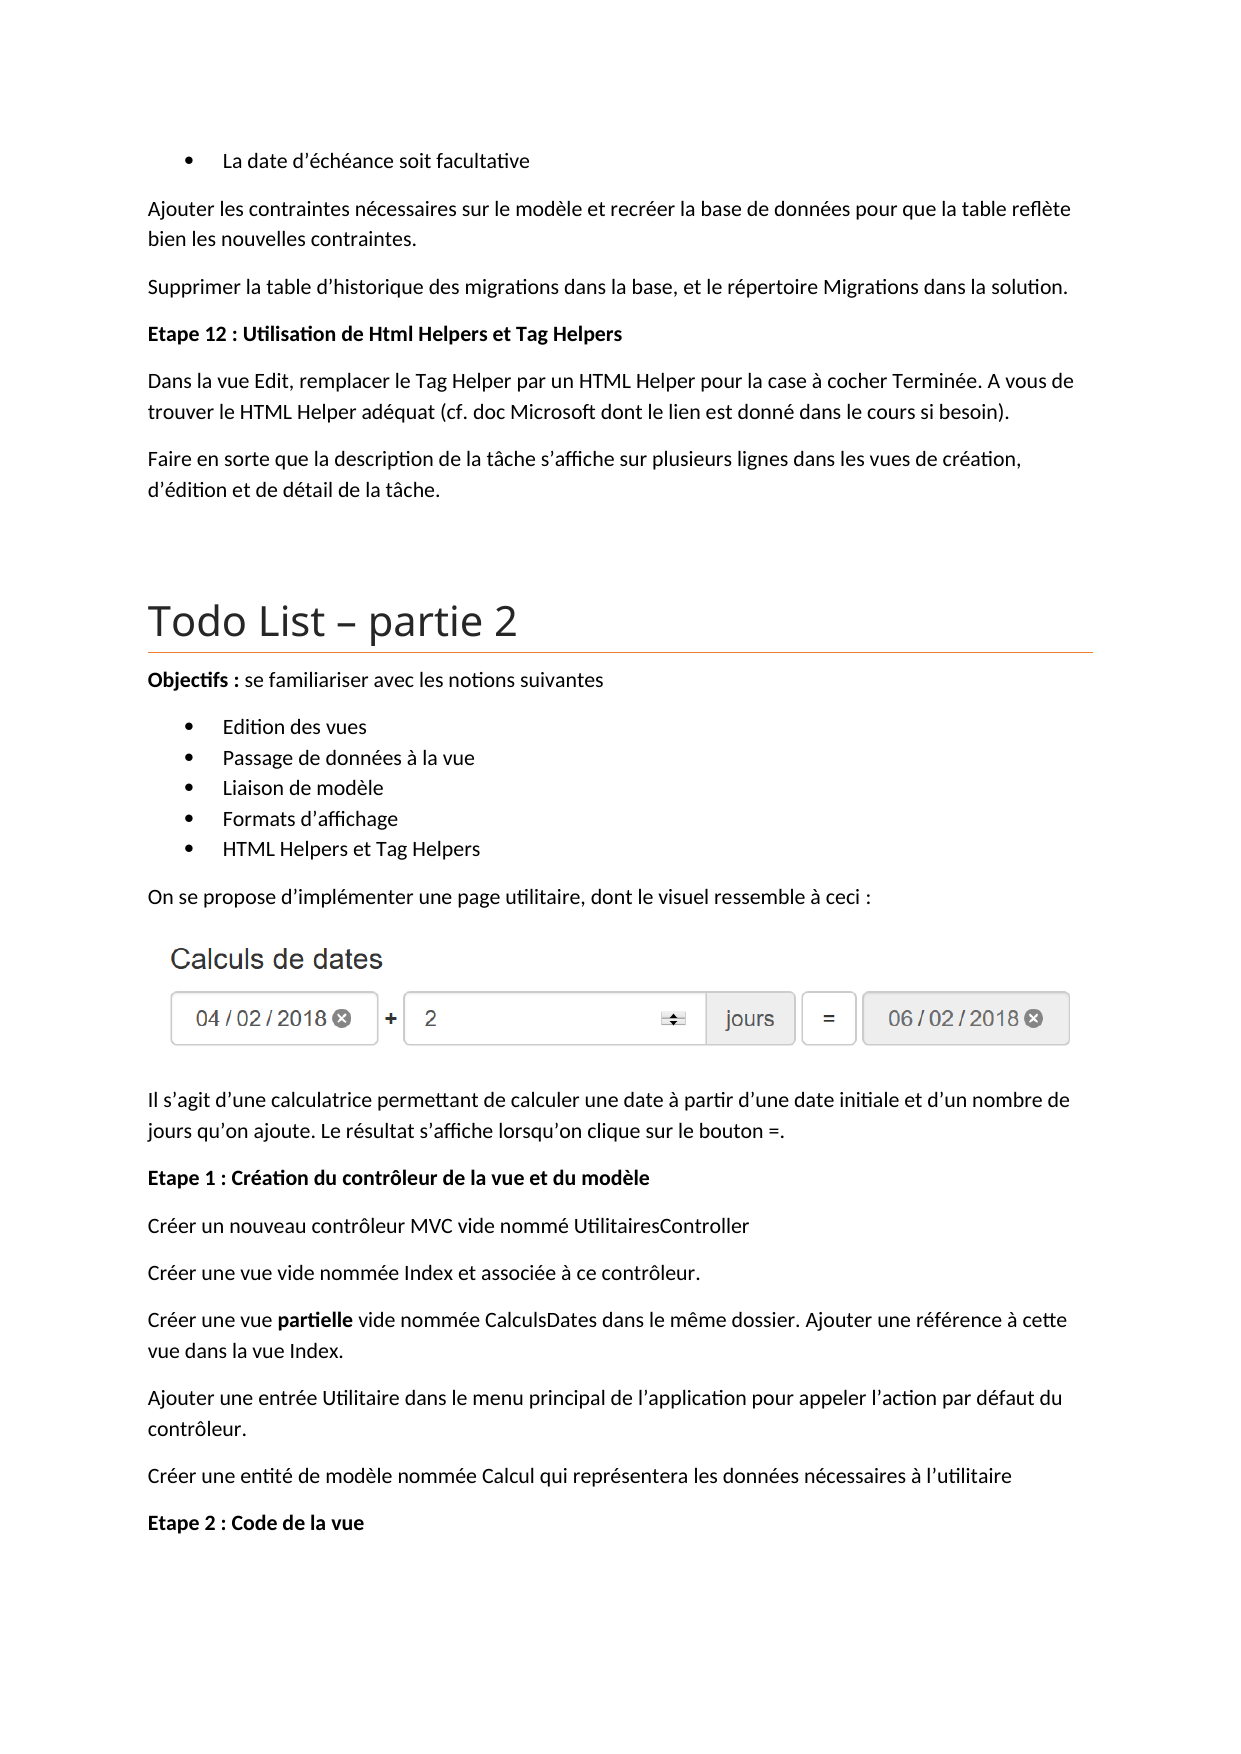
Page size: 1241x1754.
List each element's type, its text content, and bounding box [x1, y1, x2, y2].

text Etape 2 : Code de la vue [148, 1509, 1093, 1536]
text Ajouter une entrée Utilitaire dans le menu principal de l’application pour appeler l’action par défaut du contrôleur. [148, 1384, 1093, 1442]
text Créer une vue vide nommée Index et associée à ce contrôleur. [148, 1259, 1093, 1286]
list Formats d’affichage [185, 805, 1093, 832]
list Edition des vues [185, 713, 1093, 740]
text Objectifs : se familiariser avec les notions suivantes [148, 666, 1093, 692]
text Créer une vue partielle vide nommée CalculsDates dans le même dossier. Ajouter une référence à cette vue dans la vue Index. [148, 1306, 1093, 1364]
text Il s’agit d’une calculatrice permettant de calculer une date à partir d’une date initiale et d’un nombre de jours qu’on ajoute. Le résultat s’affiche lorsqu’on clique sur le bouton =. [148, 1087, 1093, 1144]
text Faire en sorte que la description de la tâche s’affiche sur plusieurs lignes dans les vues de création, d’édition et de détail de la tâche. [148, 445, 1093, 503]
picture [147, 930, 1093, 1066]
text Etape 1 : Création du contrôleur de la vue et du modèle [148, 1164, 1093, 1191]
text Etape 12 : Utilisation de Html Helpers et Tag Helpers [148, 320, 1093, 347]
list Passage de données à la vue [185, 744, 1093, 770]
text On se propose d’implémenter une page utilitaire, dont le visuel ressemble à ceci : [148, 883, 1093, 909]
list HTML Helpers et Tag Helpers [185, 836, 1093, 862]
list La date d’échéance soit facultative [185, 148, 1093, 174]
text Dans la vue Edit, remplacer le Tag Helper par un HTML Helper pour la case à cocher Terminée. A vous de trouver le HTML Helper adéquat (cf. doc Microsoft dont le lien est donné dans le cours si besoin). [148, 367, 1093, 425]
text Créer un nouveau contrôleur MVC vide nommé UtilitairesController [148, 1212, 1093, 1238]
subtitle Todo List – partie 2 [148, 591, 1093, 652]
text Supprimer la table d’historique des migrations dans la base, et le répertoire Migrations dans la solution. [148, 273, 1093, 299]
text Ajouter les contraintes nécessaires sur le modèle et recréer la base de données pour que la table reflète bien les nouvelles contraintes. [148, 195, 1093, 252]
list Liaison de modèle [185, 774, 1093, 801]
text Créer une entité de modèle nommée Calcul qui représentera les données nécessaires à l’utilitaire [148, 1462, 1093, 1489]
